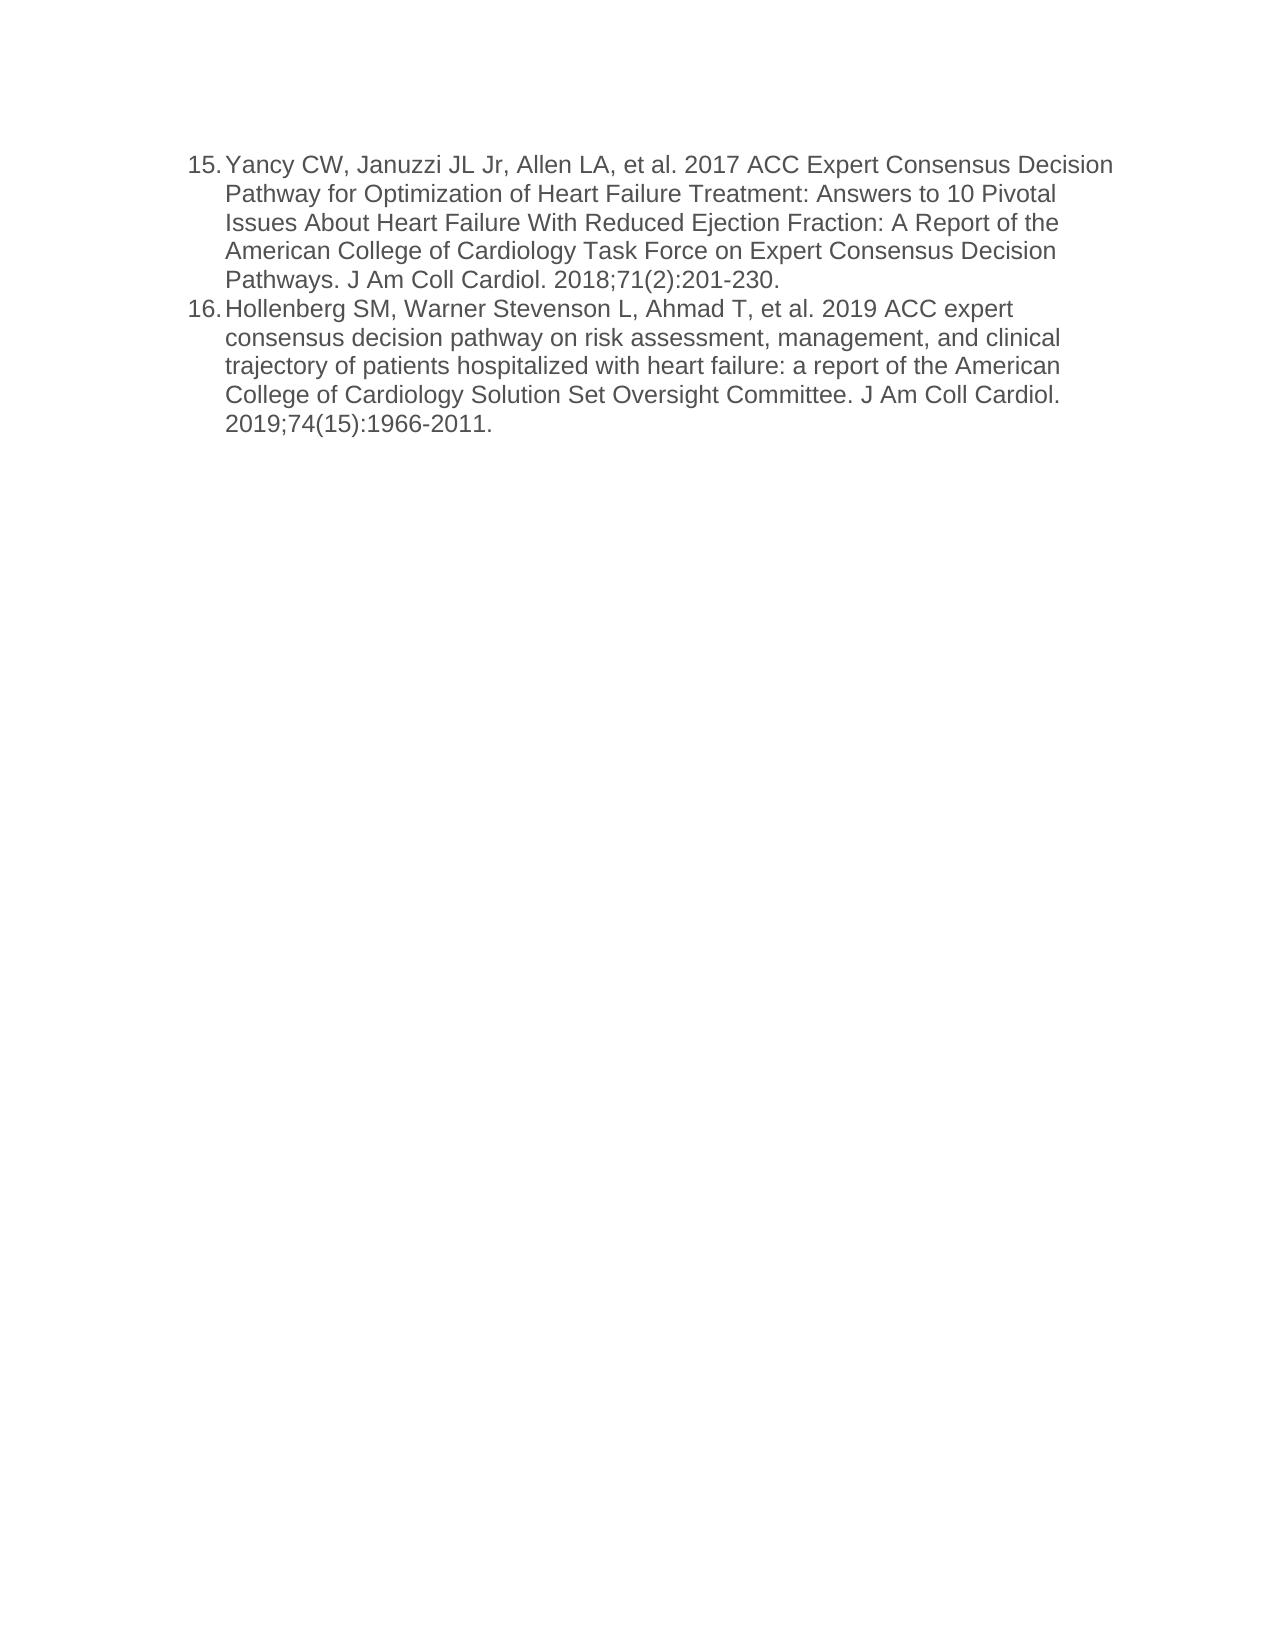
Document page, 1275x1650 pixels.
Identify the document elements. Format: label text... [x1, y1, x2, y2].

list Hollenberg SM, Warner Stevenson L, Ahmad T, et al. 2019 ACC expert consensus decision pathway on risk assessment, management, and clinical trajectory of patients hospitalized with heart failure: a report of the American College of Cardiology Solution Set Oversight Committee. J Am Coll Cardiol. 2019;74(15):1966-2011. [187, 294, 1125, 437]
list Yancy CW, Januzzi JL Jr, Allen LA, et al. 2017 ACC Expert Consensus Decision Pathway for Optimization of Heart Failure Treatment: Answers to 10 Pivotal Issues About Heart Failure With Reduced Ejection Fraction: A Report of the American College of Cardiology Task Force on Expert Consensus Decision Pathways. J Am Coll Cardiol. 2018;71(2):201-230. [187, 150, 1125, 294]
